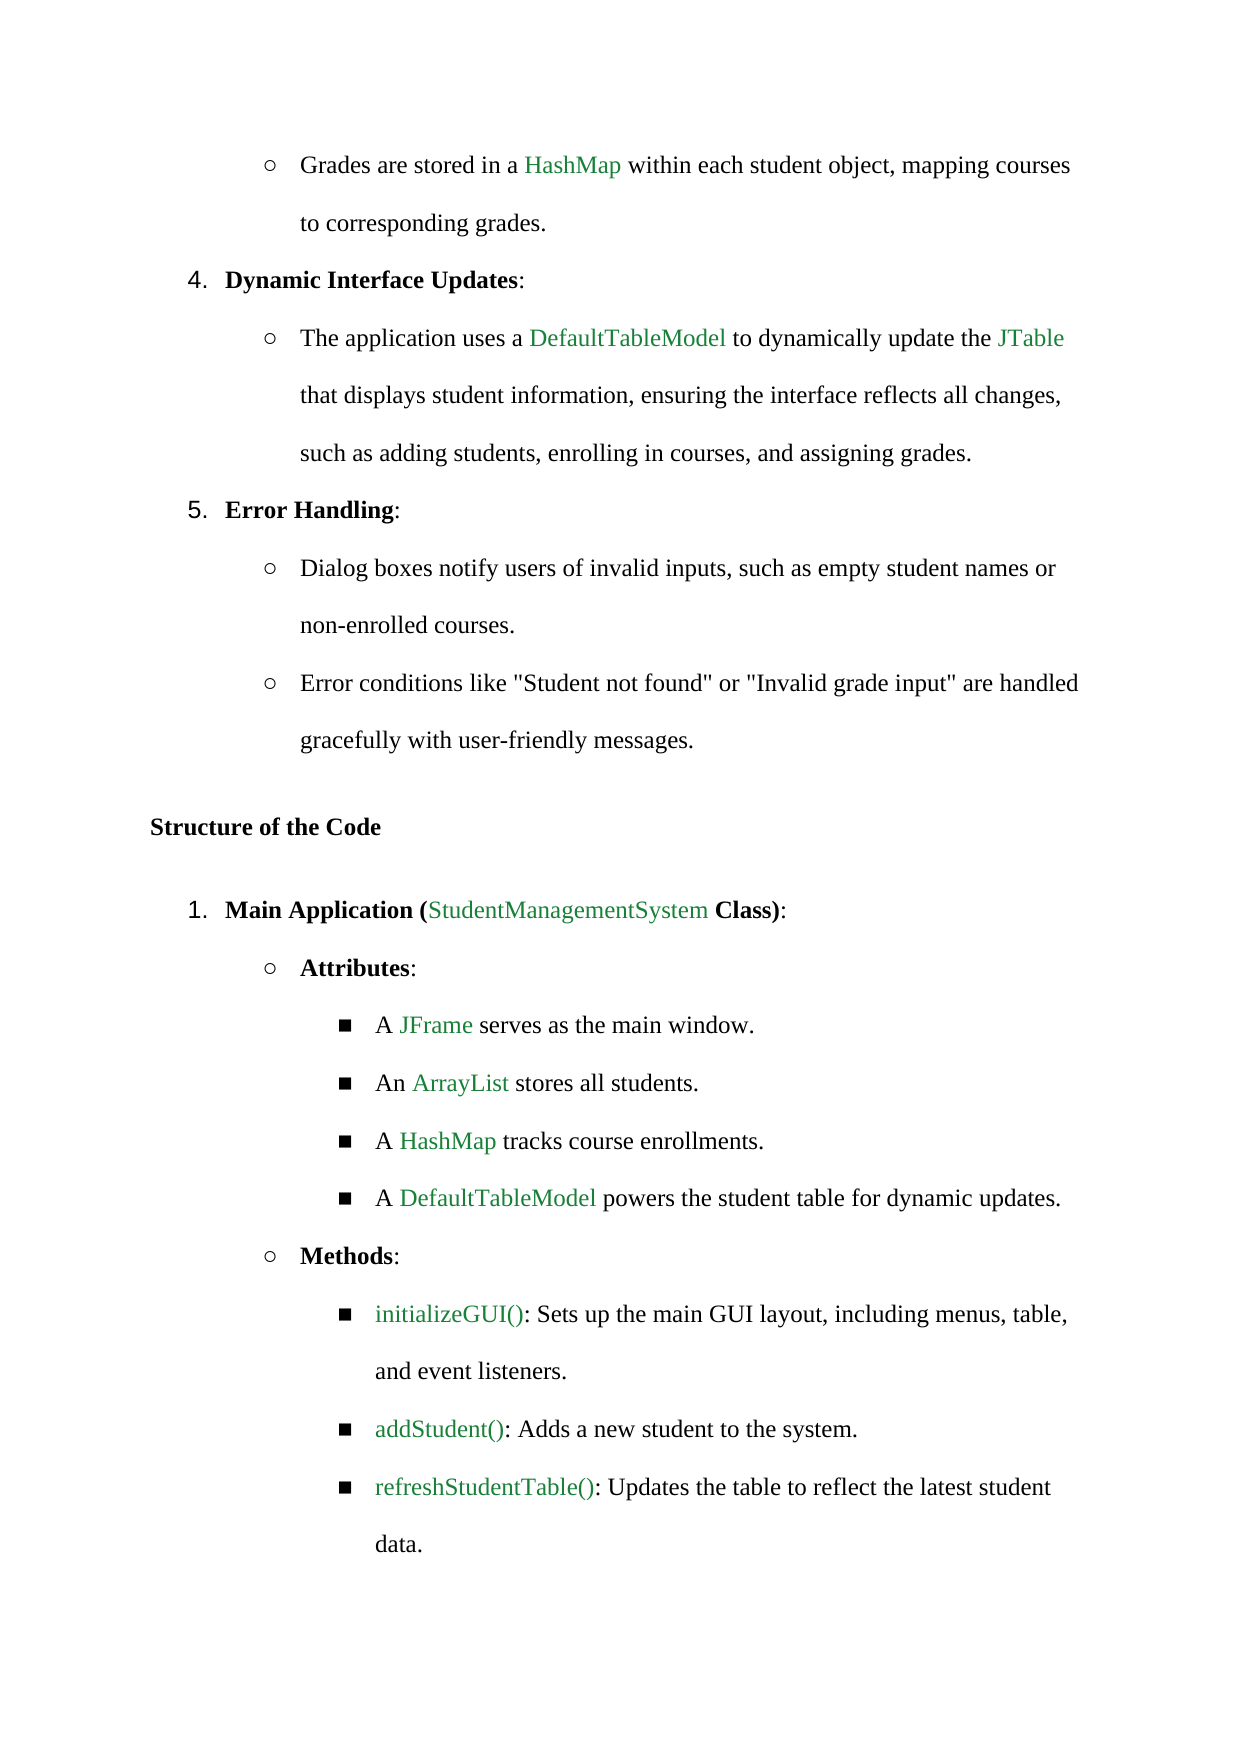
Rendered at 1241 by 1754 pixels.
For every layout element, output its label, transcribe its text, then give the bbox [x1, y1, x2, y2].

list Error conditions like "Student not found" or "Invalid grade input" are handled gracefully with user-friendly messages. [262, 668, 1090, 754]
list initializeGUI(): Sets up the main GUI layout, including menus, table, and event listeners. [337, 1299, 1090, 1385]
list A JFrame serves as the main window. [337, 1010, 1090, 1039]
subtitle Structure of the Code [150, 812, 1090, 841]
list Error Handling: [187, 495, 1090, 524]
list A DefaultTableModel powers the student table for dynamic updates. [337, 1183, 1090, 1212]
list refreshStudentTable(): Updates the table to reflect the latest student data. [337, 1472, 1090, 1558]
list Attributes: [262, 952, 1090, 981]
list Grades are stored in a HashMap within each student object, mapping courses to corresponding grades. [262, 150, 1090, 236]
list The application uses a DefaultTableModel to dynamically update the JTable that displays student information, ensuring the interface reflects all changes, such as adding students, enrolling in courses, and assigning grades. [262, 323, 1090, 467]
list Dynamic Interface Updates: [187, 265, 1090, 294]
list addStudent(): Adds a new student to the system. [337, 1414, 1090, 1443]
list Dialog boxes notify users of invalid inputs, such as empty student names or non-enrolled courses. [262, 553, 1090, 639]
list Methods: [262, 1241, 1090, 1270]
list Main Application (StudentManagementSystem Class): [187, 895, 1090, 924]
list A HashMap tracks course enrollments. [337, 1126, 1090, 1154]
list An ArrayList stores all students. [337, 1068, 1090, 1097]
